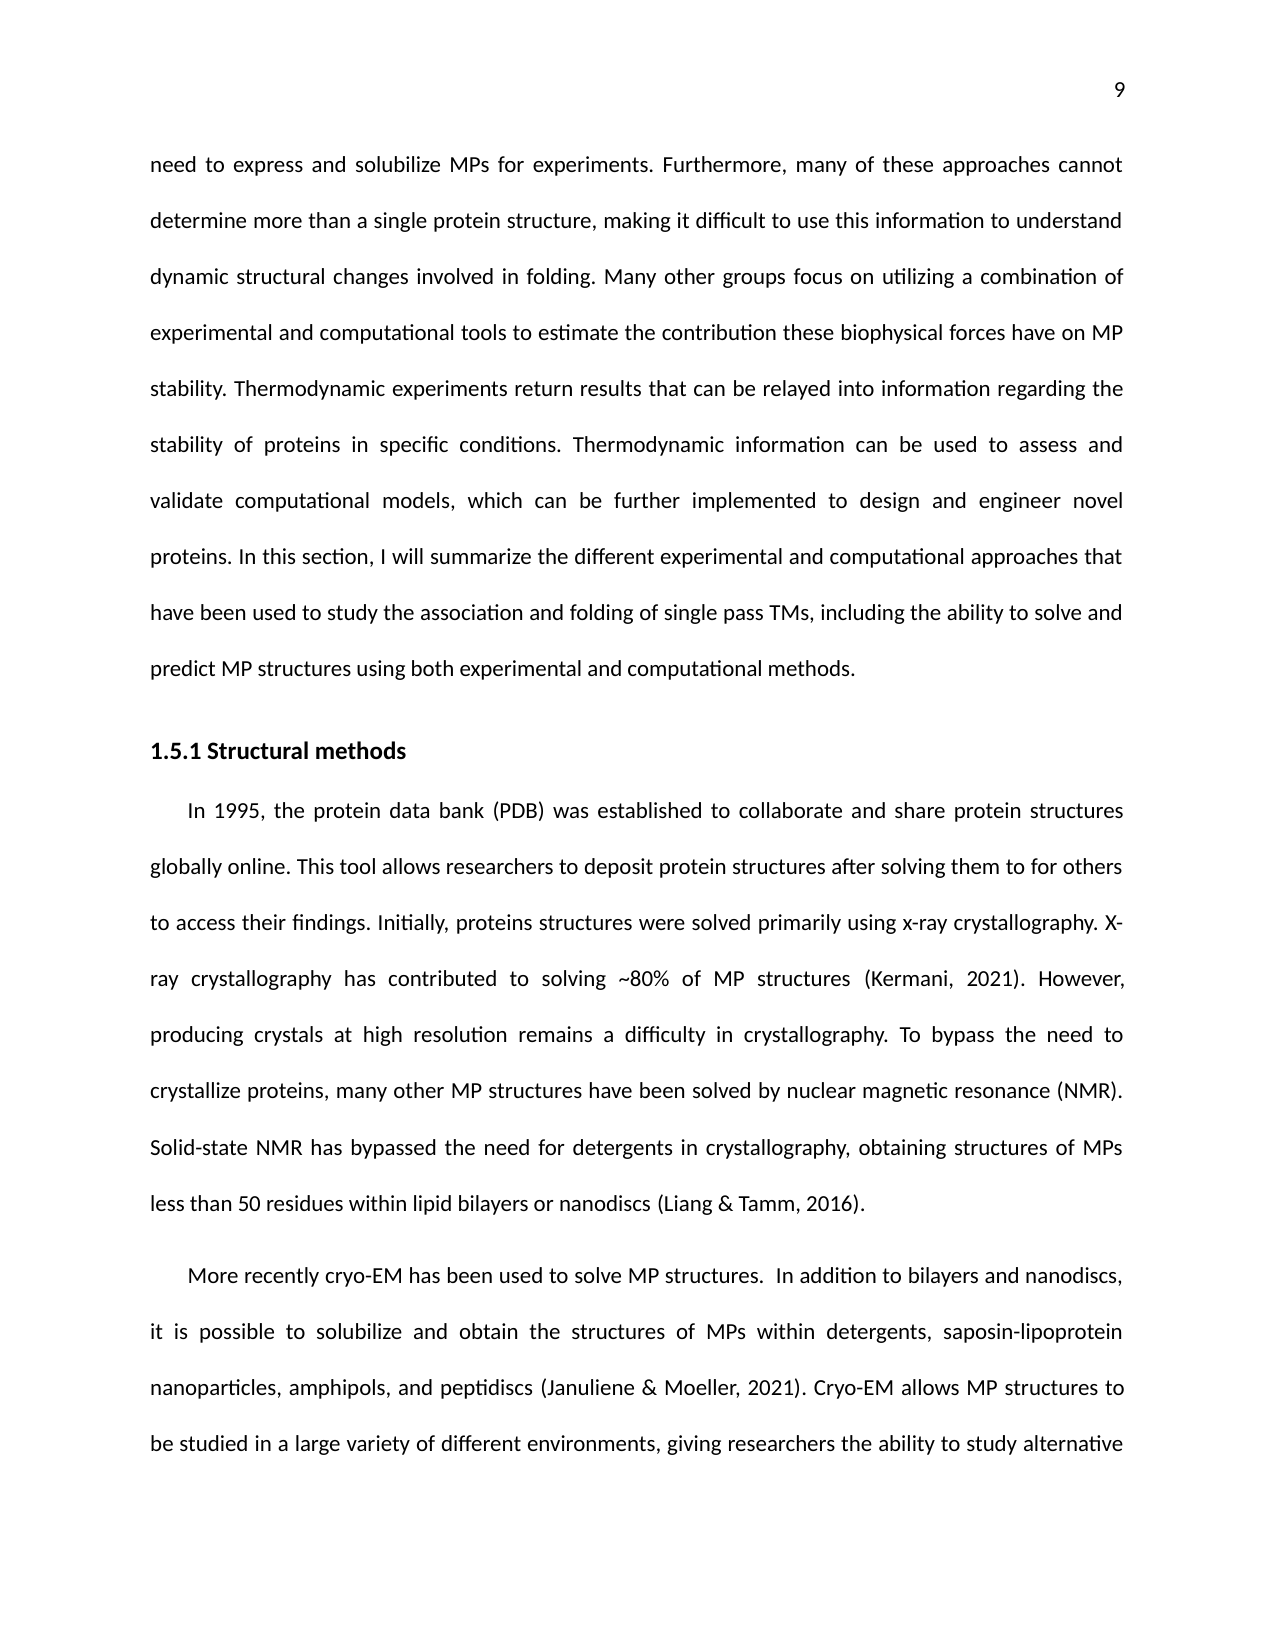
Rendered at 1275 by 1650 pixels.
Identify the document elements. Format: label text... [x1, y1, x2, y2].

text 1.5.1 Structural methods [150, 735, 1125, 766]
text In 1995, the protein data bank (PDB) was established to collaborate and share protein structures globally online. This tool allows researchers to deposit protein structures after solving them to for others to access their findings. Initially, proteins structures were solved primarily using x-ray crystallography. X-ray crystallography has contributed to solving ~80% of MP structures (Kermani, 2021). However, producing crystals at high resolution remains a difficulty in crystallography. To bypass the need to crystallize proteins, many other MP structures have been solved by nuclear magnetic resonance (NMR). Solid-state NMR has bypassed the need for detergents in crystallography, obtaining structures of MPs less than 50 residues within lipid bilayers or nanodiscs (Liang & Tamm, 2016). [150, 796, 1125, 1217]
